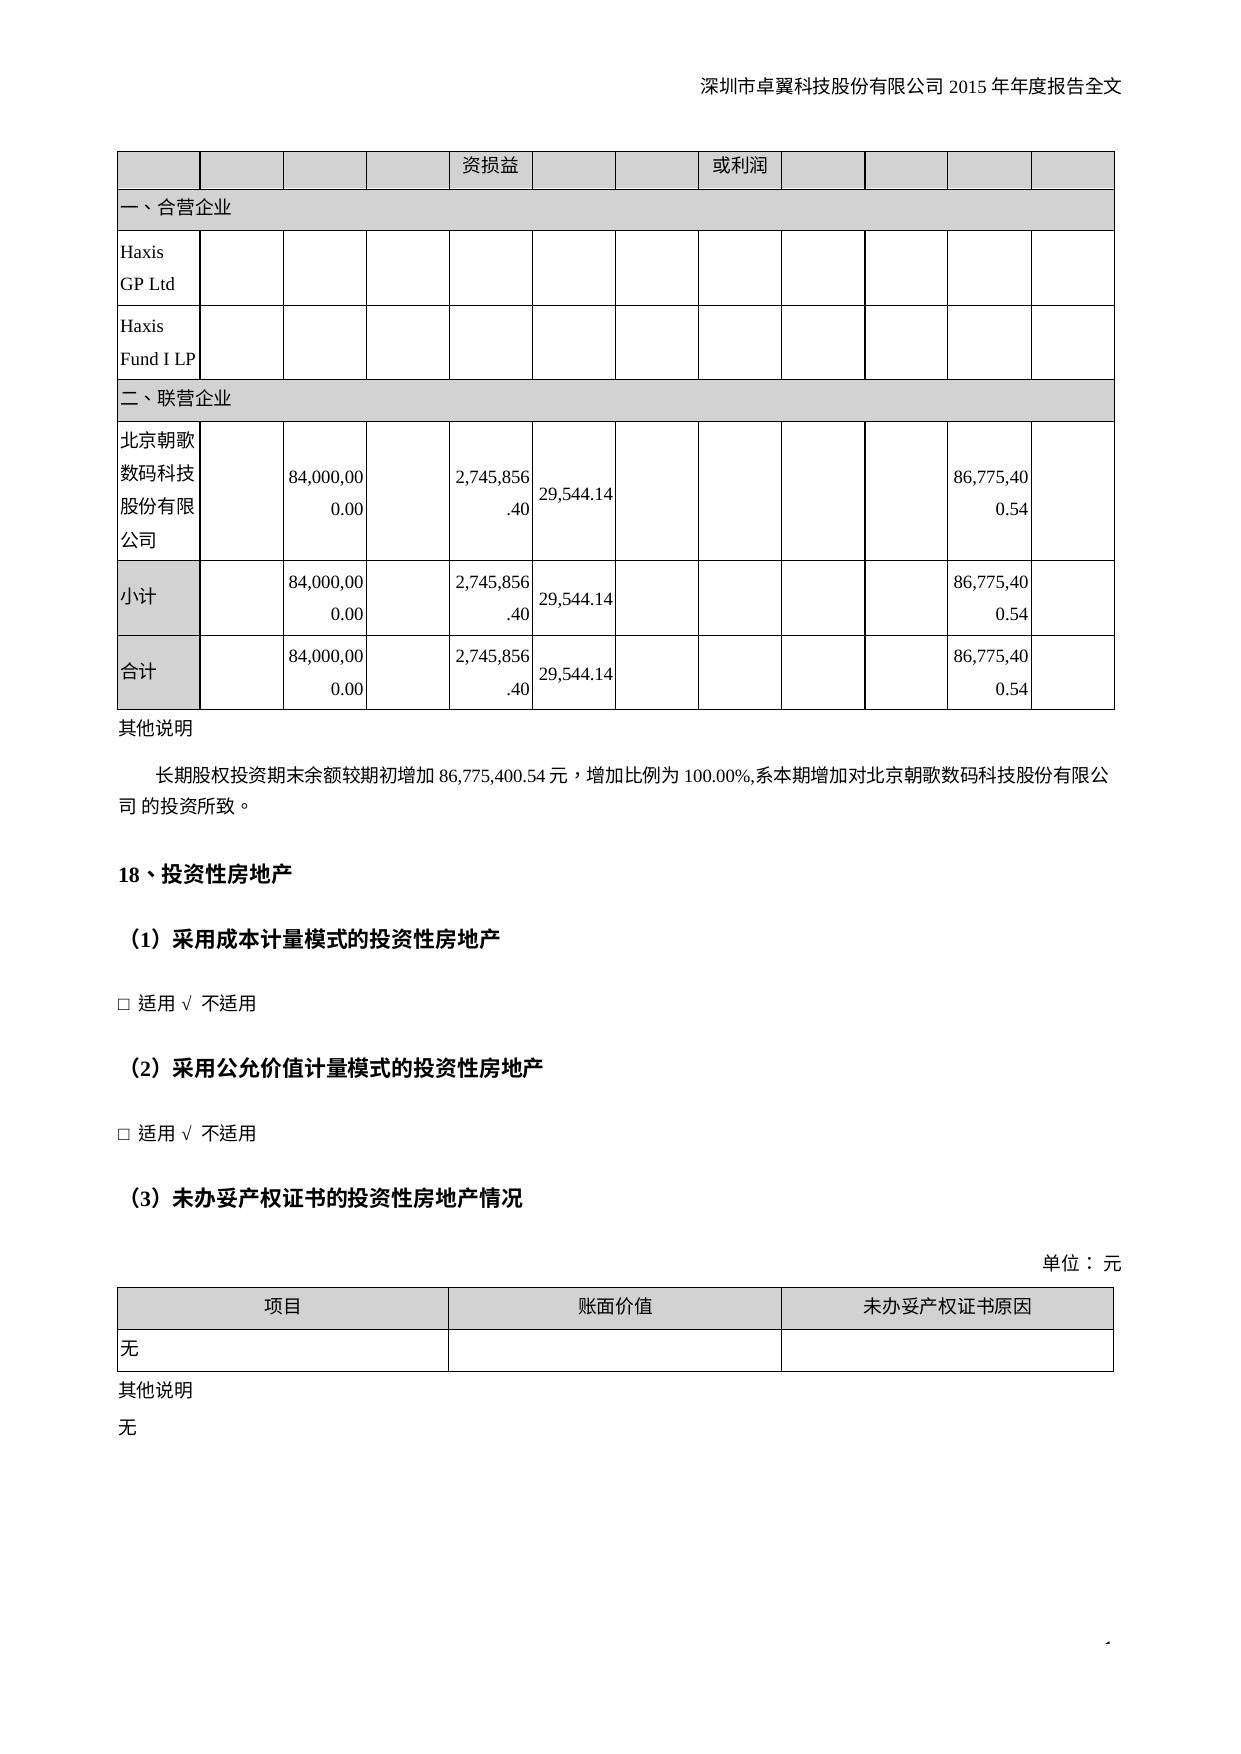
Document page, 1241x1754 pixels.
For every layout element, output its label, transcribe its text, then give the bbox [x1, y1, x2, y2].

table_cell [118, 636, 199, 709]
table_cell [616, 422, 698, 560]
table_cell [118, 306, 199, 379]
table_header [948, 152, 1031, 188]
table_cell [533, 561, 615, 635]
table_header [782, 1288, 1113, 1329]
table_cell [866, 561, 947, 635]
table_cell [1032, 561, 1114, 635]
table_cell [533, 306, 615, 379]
subtitle （2）采用公允价值计量模式的投资性房地产 [118, 1053, 1122, 1083]
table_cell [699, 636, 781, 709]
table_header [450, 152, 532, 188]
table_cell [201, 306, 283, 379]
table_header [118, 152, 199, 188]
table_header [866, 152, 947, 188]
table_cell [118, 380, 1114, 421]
subtitle 18、投资性房地产 [118, 859, 1122, 889]
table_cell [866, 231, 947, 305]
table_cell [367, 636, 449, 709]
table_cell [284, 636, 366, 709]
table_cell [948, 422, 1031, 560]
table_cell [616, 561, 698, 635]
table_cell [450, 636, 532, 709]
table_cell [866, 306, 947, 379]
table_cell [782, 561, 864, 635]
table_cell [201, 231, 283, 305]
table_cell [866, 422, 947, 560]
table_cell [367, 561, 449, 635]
text 单位： 元 [102, 1250, 1122, 1275]
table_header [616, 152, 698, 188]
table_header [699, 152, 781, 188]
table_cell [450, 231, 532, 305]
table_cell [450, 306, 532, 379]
subtitle （1）采用成本计量模式的投资性房地产 [118, 924, 1122, 953]
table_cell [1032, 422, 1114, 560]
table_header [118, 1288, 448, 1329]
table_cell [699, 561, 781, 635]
text 其他说明 [118, 715, 1122, 741]
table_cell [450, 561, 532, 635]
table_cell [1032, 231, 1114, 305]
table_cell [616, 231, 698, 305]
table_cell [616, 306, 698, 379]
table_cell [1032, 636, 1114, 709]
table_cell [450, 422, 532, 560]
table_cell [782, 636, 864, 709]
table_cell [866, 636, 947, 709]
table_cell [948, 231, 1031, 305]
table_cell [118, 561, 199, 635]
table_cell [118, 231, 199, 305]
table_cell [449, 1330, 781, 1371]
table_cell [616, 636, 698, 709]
subtitle （3）未办妥产权证书的投资性房地产情况 [118, 1183, 1122, 1212]
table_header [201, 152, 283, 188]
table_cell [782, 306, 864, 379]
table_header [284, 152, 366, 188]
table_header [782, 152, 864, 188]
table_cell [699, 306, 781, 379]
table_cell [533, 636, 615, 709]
text 长期股权投资期末余额较期初增加86,775,400.54元，增加比例为100.00%,系本期增加对北京朝歌数码科技股份有限公司 的投资所致。 [118, 762, 1122, 819]
text □ 适用 √ 不适用 [118, 991, 1122, 1016]
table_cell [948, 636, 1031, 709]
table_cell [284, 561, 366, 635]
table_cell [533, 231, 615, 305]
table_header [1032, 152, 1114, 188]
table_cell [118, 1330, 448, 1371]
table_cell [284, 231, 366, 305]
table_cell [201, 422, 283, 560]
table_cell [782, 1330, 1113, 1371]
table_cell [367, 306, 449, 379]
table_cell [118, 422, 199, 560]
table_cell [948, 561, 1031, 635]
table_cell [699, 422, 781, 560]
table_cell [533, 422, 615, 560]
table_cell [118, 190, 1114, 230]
text 其他说明 无 [118, 1377, 195, 1440]
text □ 适用 √ 不适用 [118, 1120, 1122, 1146]
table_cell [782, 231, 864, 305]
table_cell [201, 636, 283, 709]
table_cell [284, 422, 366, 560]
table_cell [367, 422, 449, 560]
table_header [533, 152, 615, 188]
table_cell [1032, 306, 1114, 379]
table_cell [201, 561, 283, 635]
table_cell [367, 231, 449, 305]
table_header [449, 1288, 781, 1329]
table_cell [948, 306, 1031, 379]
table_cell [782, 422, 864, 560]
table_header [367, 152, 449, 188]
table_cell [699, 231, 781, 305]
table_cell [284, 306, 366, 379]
